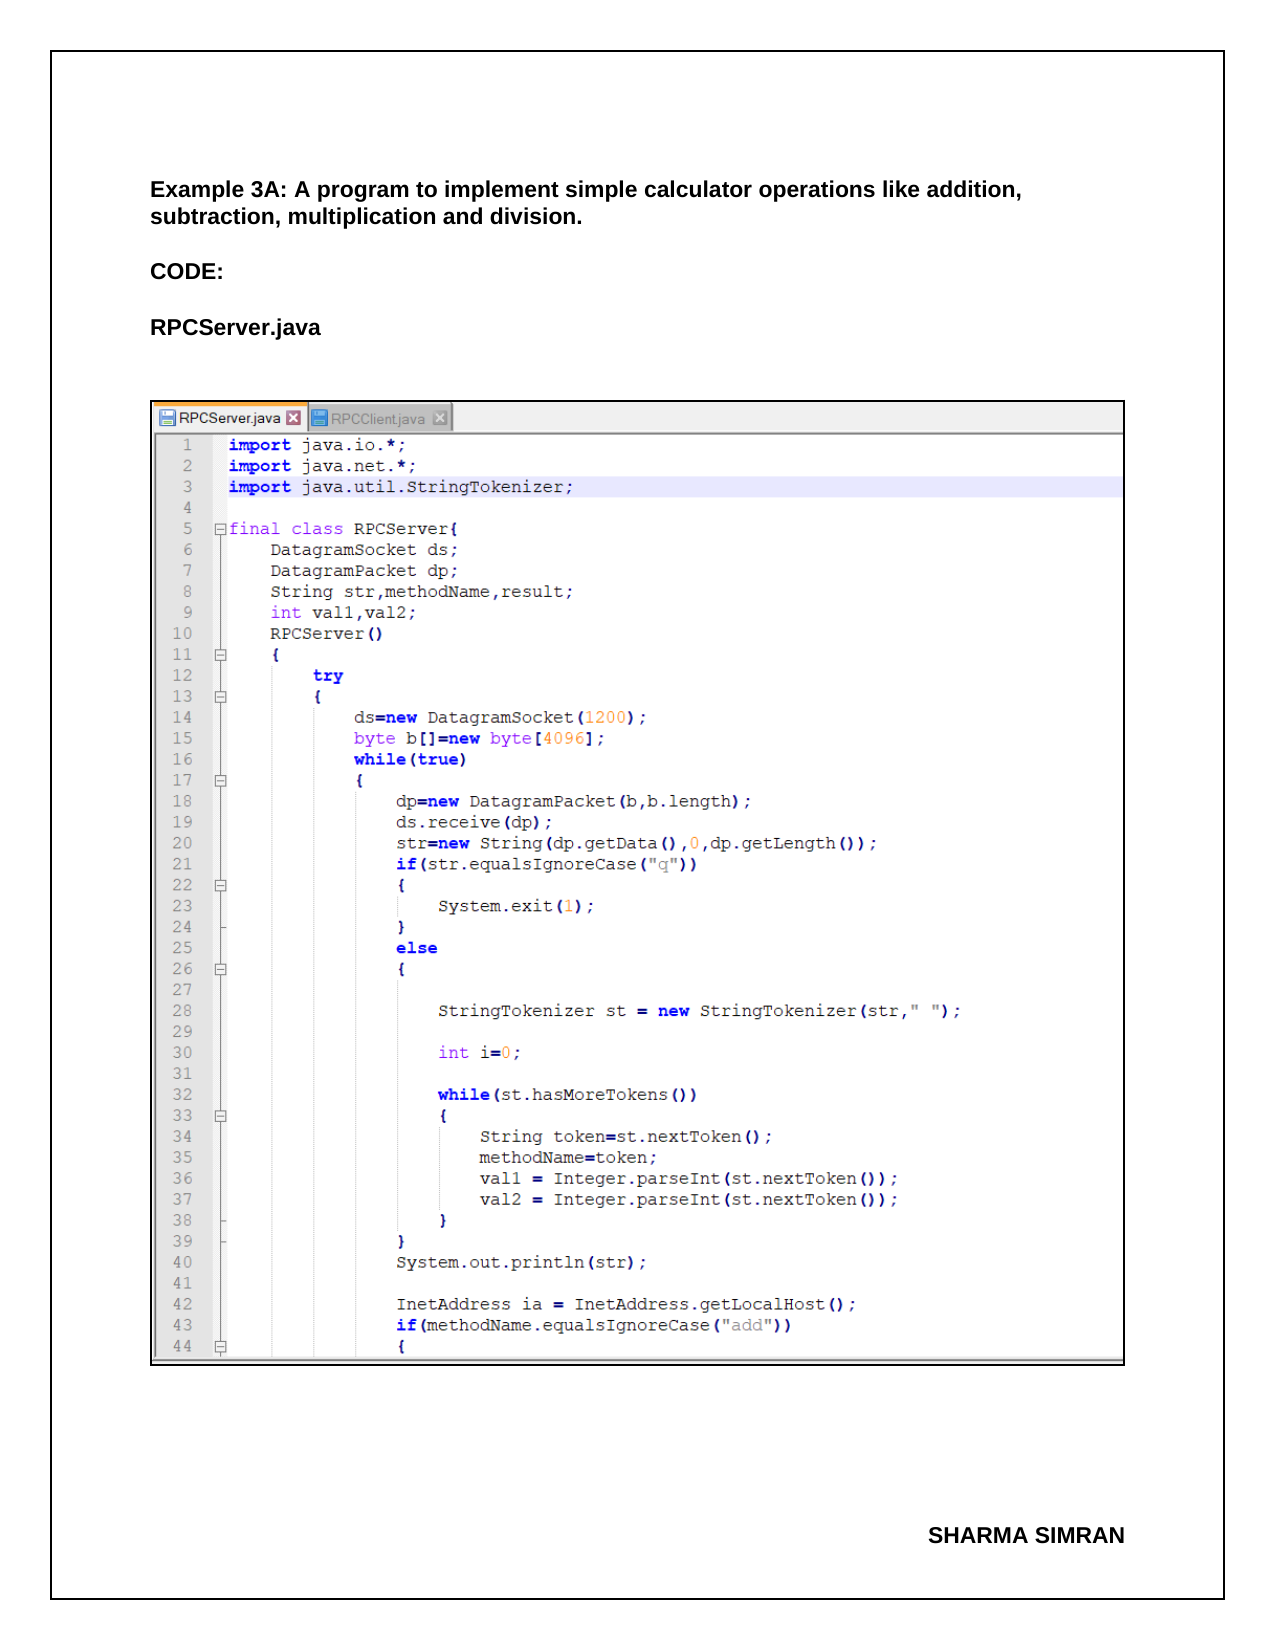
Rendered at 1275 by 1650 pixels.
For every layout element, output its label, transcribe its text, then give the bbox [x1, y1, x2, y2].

text CODE: [150, 258, 1125, 284]
text RPCServer.java [150, 314, 1125, 340]
text Example 3A: A program to implement simple calculator operations like addition, subtraction, multiplication and division. [150, 176, 1125, 229]
picture [152, 402, 1123, 1364]
